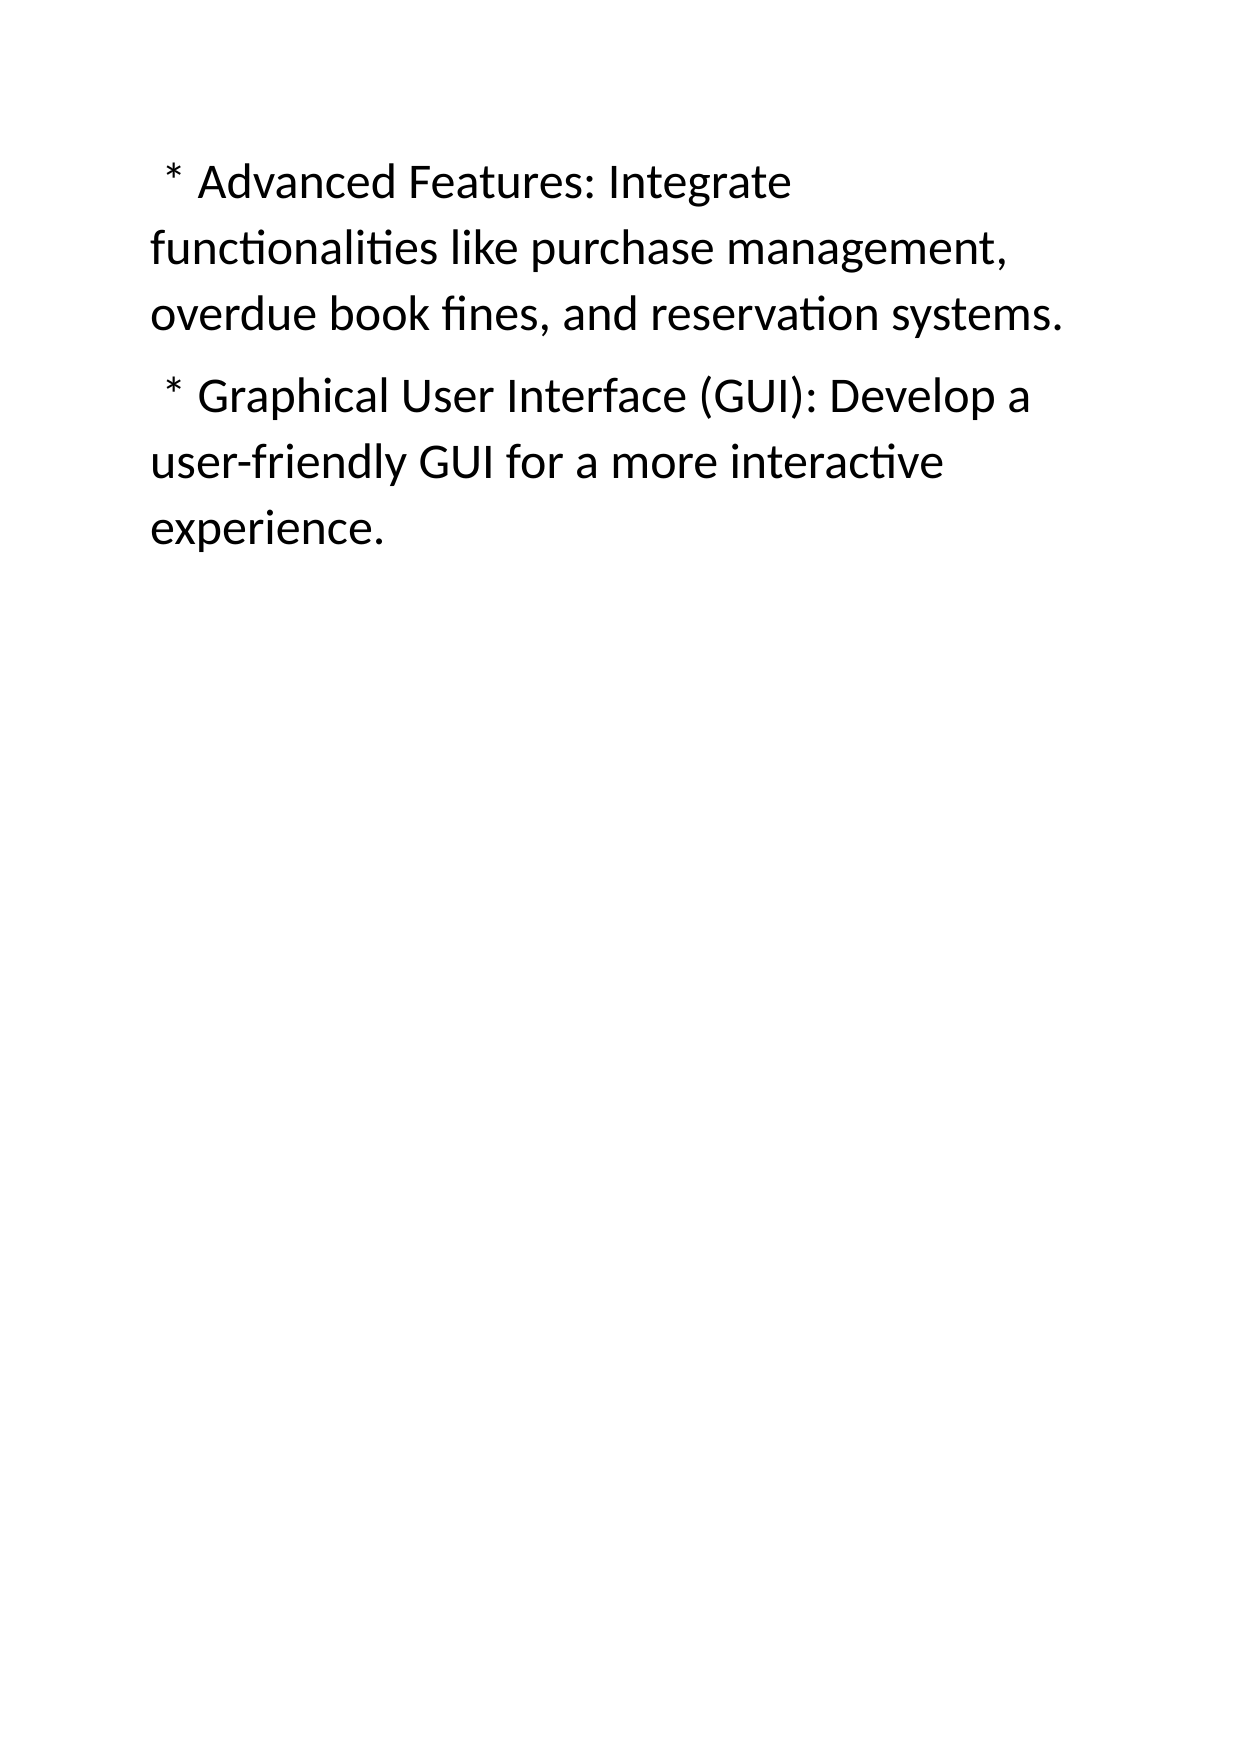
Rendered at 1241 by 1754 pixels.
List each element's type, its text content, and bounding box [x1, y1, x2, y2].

text * Advanced Features: Integrate functionalities like purchase management, overdue book fines, and reservation systems. [150, 150, 1090, 343]
text * Graphical User Interface (GUI): Develop a user-friendly GUI for a more interactive experience. [150, 364, 1090, 557]
